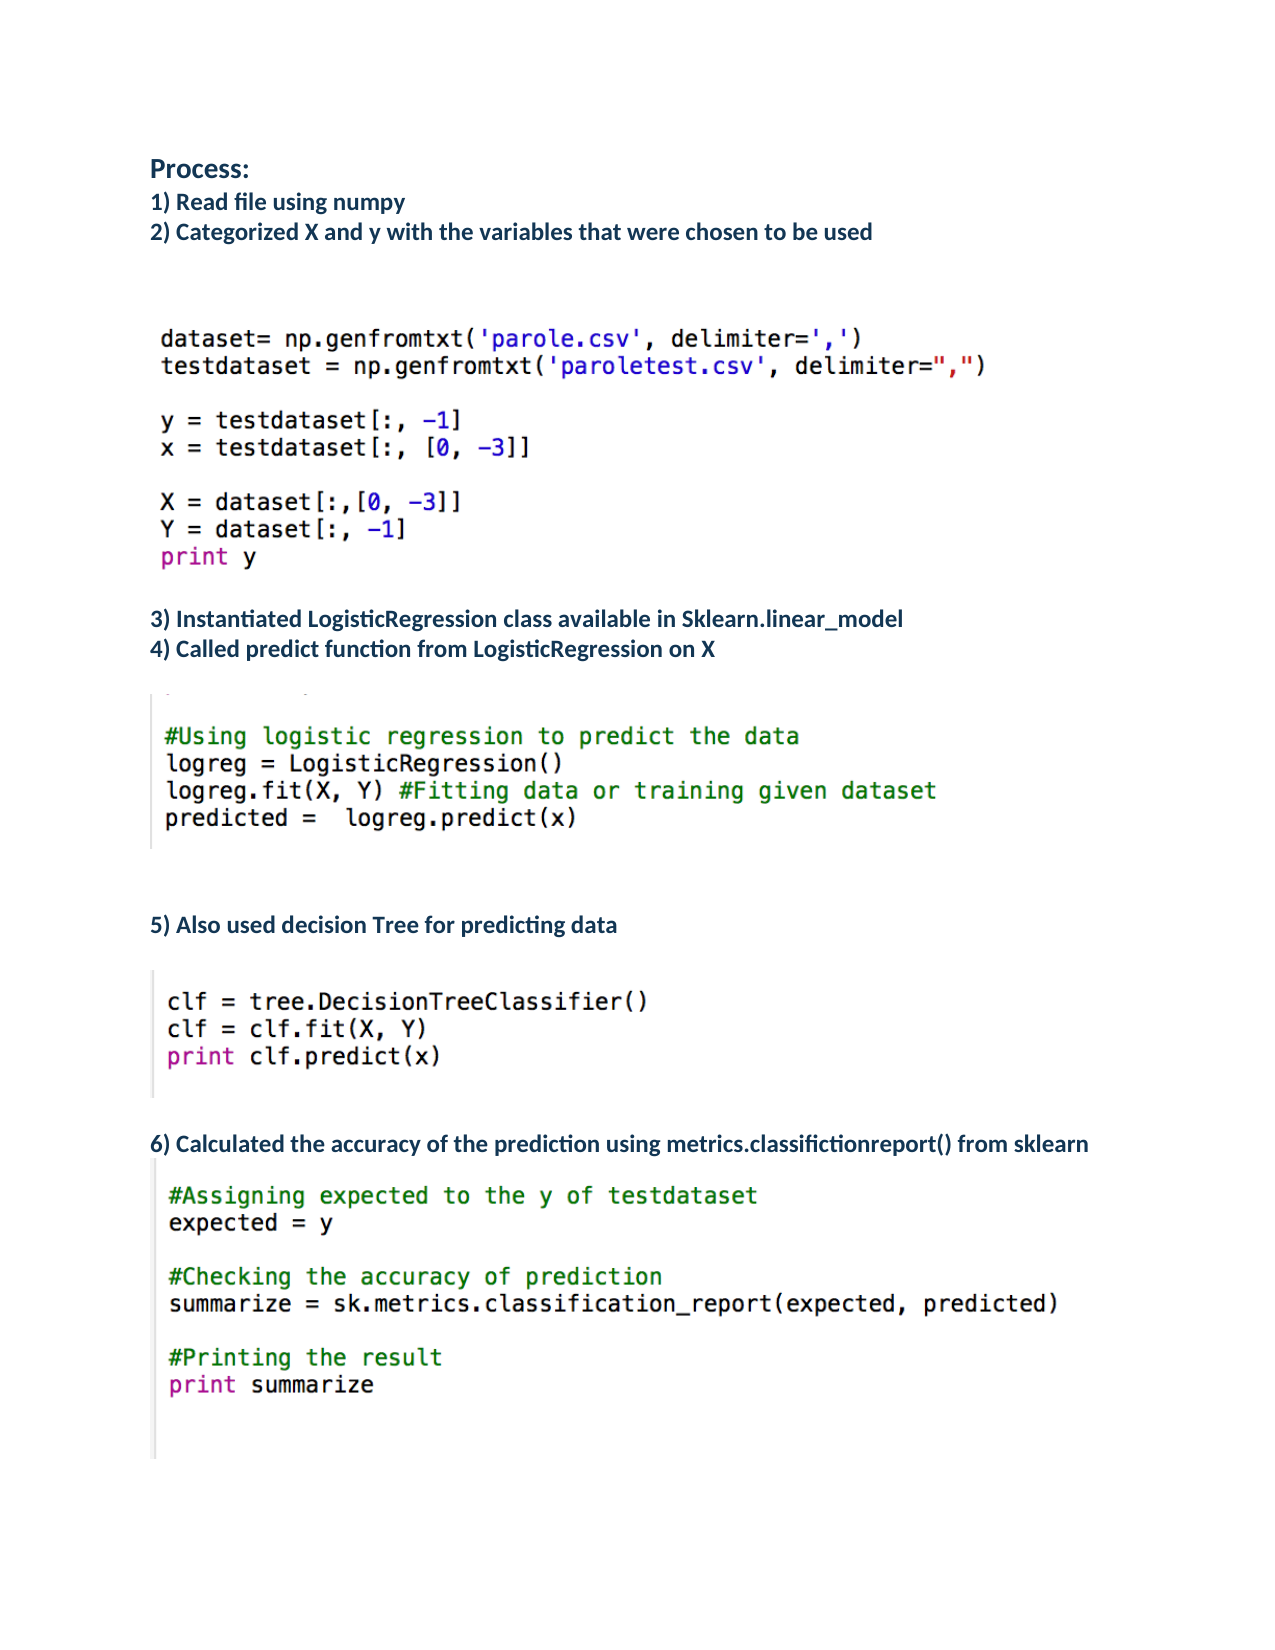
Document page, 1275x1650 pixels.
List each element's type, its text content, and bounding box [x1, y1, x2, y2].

picture [150, 970, 709, 1098]
picture [150, 307, 1048, 573]
picture [150, 694, 959, 849]
text 6) Calculated the accuracy of the prediction using metrics.classifictionreport() from sklearn [150, 1128, 1125, 1158]
text 3) Instantiated LogisticRegression class available in Sklearn.linear_model [150, 603, 1125, 633]
text 1) Read file using numpy [150, 186, 1125, 216]
text 2) Categorized X and y with the variables that were chosen to be used [150, 216, 1125, 247]
text 4) Called predict function from LogisticRegression on X [150, 633, 1125, 664]
text 5) Also used decision Tree for predicting data [150, 909, 1125, 940]
text Process: [150, 150, 1125, 186]
picture [150, 1158, 1125, 1459]
